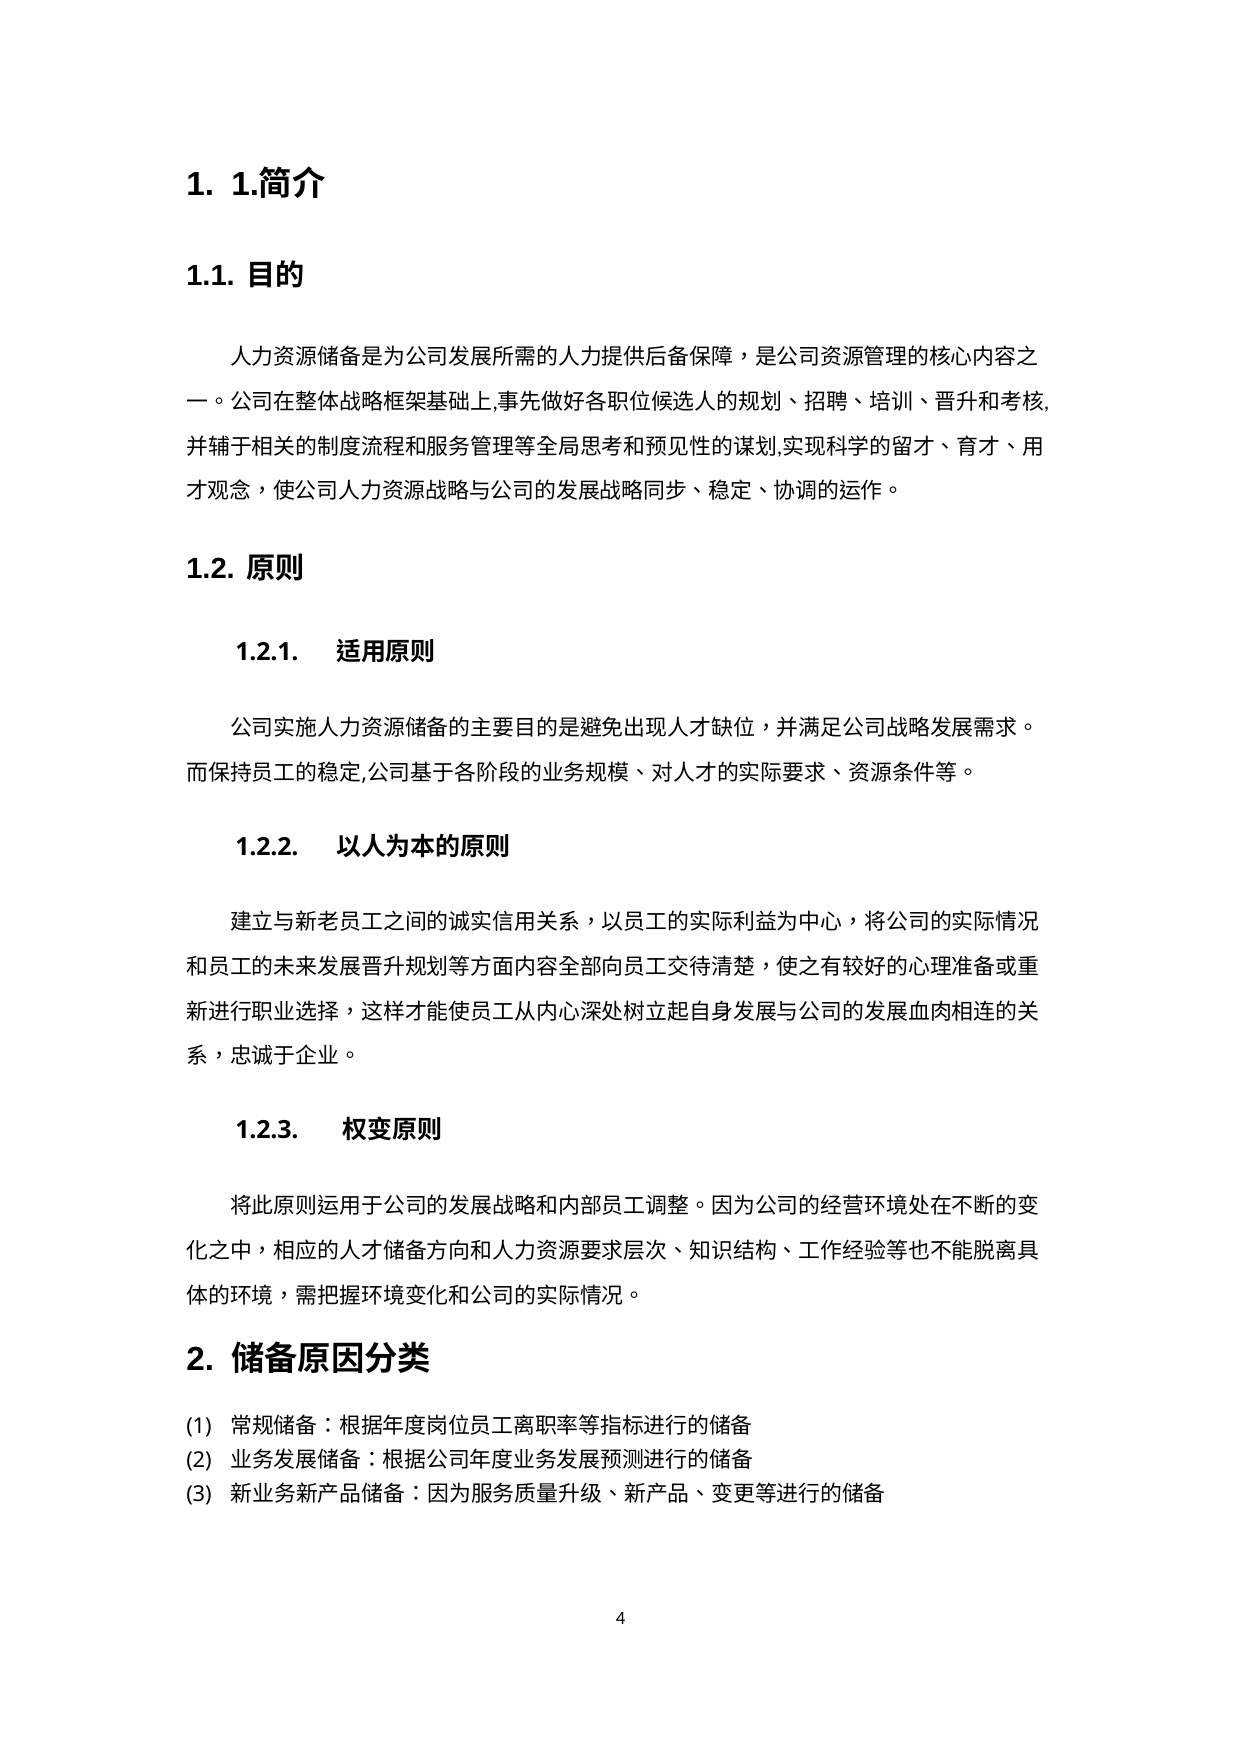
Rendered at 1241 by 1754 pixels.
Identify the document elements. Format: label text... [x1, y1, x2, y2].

text 权变原则 [186, 1112, 1054, 1146]
text 以人为本的原则 [186, 828, 1054, 862]
text 将此原则运用于公司的发展战略和内部员工调整。因为公司的经营环境处在不断的变化之中，相应的人才储备方向和人力资源要求层次、知识结构、工作经验等也不能脱离具体的环境，需把握环境变化和公司的实际情况。 [186, 1190, 1054, 1309]
text 目的 [186, 255, 1054, 294]
list 常规储备：根据年度岗位员工离职率等指标进行的储备 [186, 1412, 1054, 1439]
text 原则 [186, 547, 1054, 587]
text 公司实施人力资源储备的主要目的是避免出现人才缺位，并满足公司战略发展需求。而保持员工的稳定,公司基于各阶段的业务规模、对人才的实际要求、资源条件等。 [186, 712, 1054, 786]
text 建立与新老员工之间的诚实信用关系，以员工的实际利益为中心，将公司的实际情况和员工的未来发展晋升规划等方面内容全部向员工交待清楚，使之有较好的心理准备或重新进行职业选择，这样才能使员工从内心深处树立起自身发展与公司的发展血肉相连的关系，忠诚于企业。 [186, 906, 1054, 1070]
list 新业务新产品储备：因为服务质量升级、新产品、变更等进行的储备 [186, 1479, 1054, 1506]
text 1.简介 [186, 159, 1054, 205]
text 适用原则 [186, 634, 1054, 668]
text 人力资源储备是为公司发展所需的人力提供后备保障，是公司资源管理的核心内容之一。公司在整体战略框架基础上,事先做好各职位候选人的规划、招聘、培训、晋升和考核,并辅于相关的制度流程和服务管理等全局思考和预见性的谋划,实现科学的留才、育才、用才观念，使公司人力资源战略与公司的发展战略同步、稳定、协调的运作。 [186, 341, 1054, 505]
list 业务发展储备：根据公司年度业务发展预测进行的储备 [186, 1446, 1054, 1473]
text 储备原因分类 [186, 1335, 1054, 1380]
